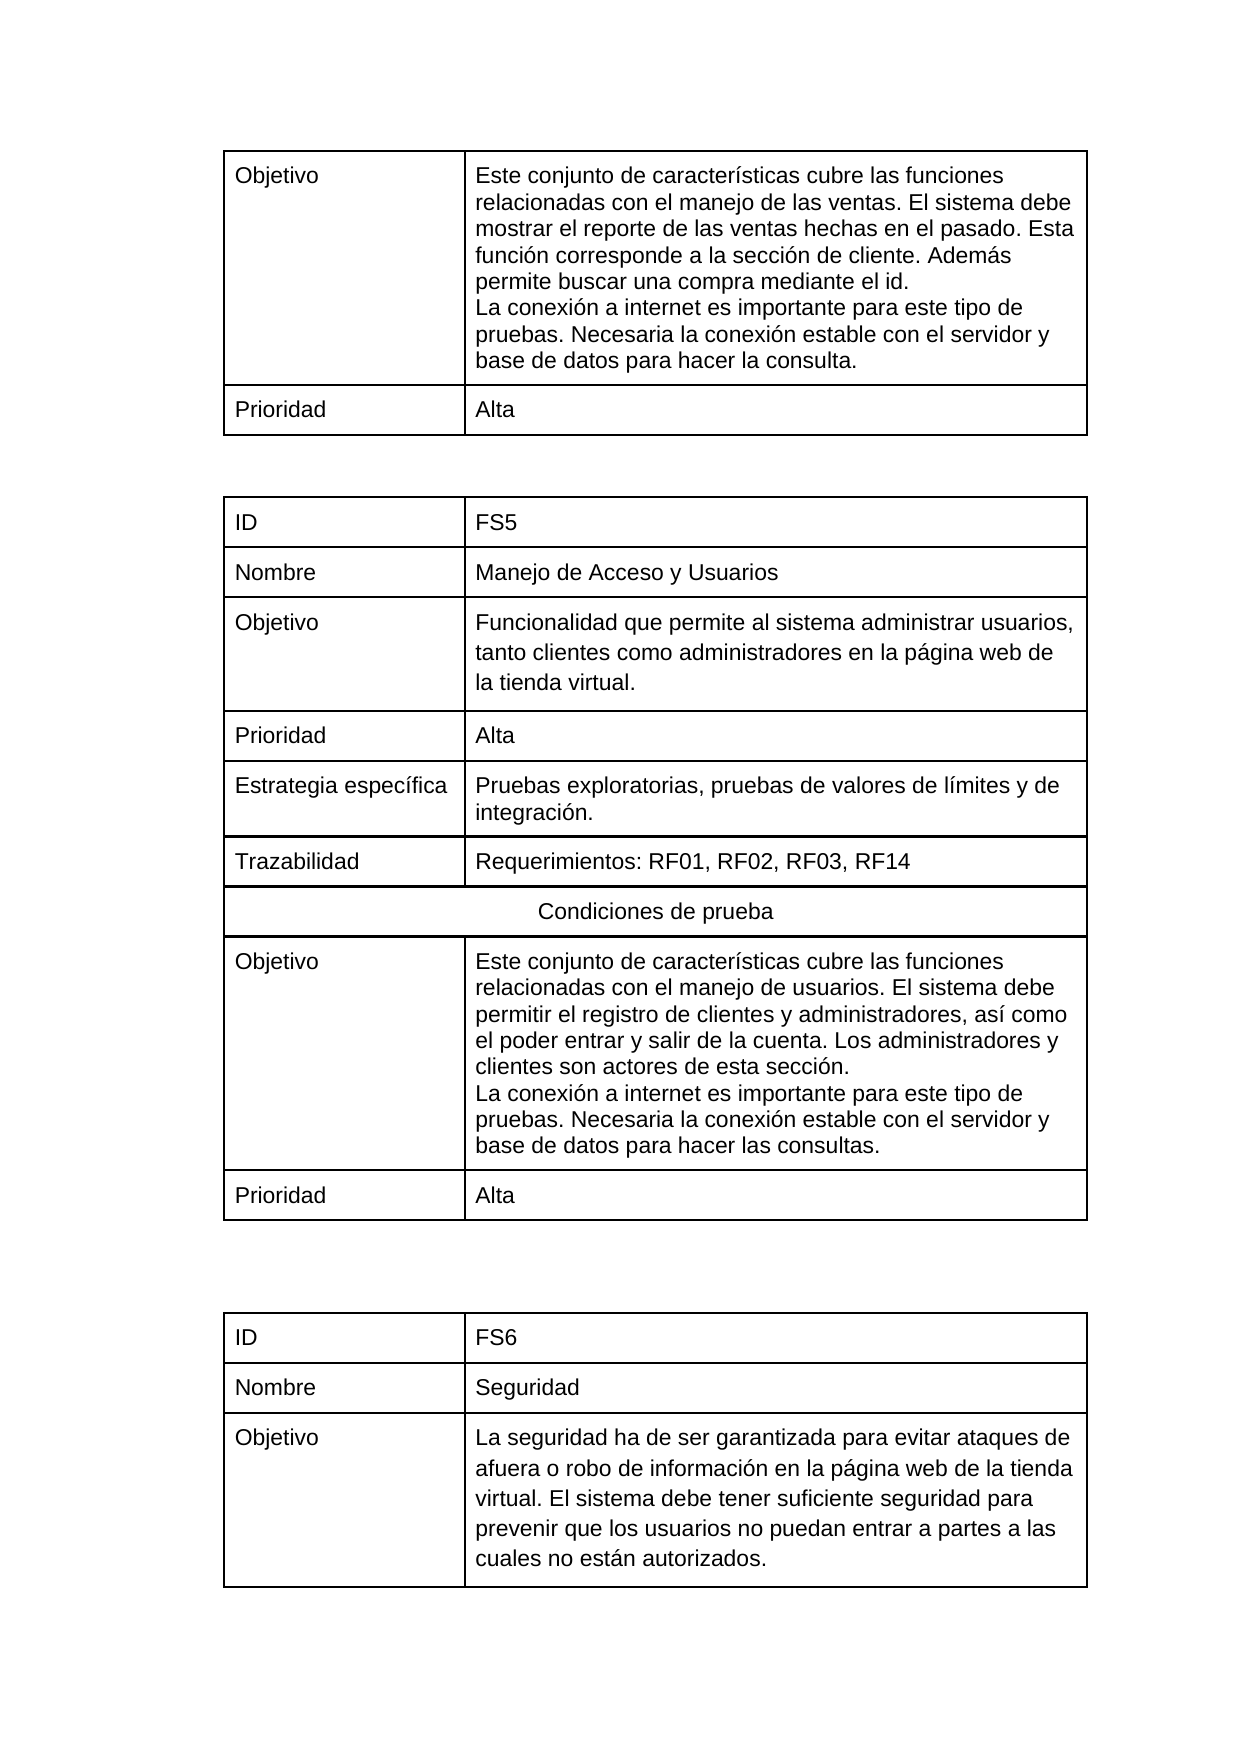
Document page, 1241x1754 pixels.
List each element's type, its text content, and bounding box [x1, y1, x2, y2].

table_cell Manejo de Acceso y Usuarios [466, 548, 1086, 596]
table_cell Trazabilidad [225, 838, 464, 885]
table_cell Prioridad [225, 712, 464, 760]
table_cell Nombre [225, 1364, 464, 1412]
table_cell Alta [466, 386, 1086, 434]
table_cell Prioridad [225, 386, 464, 434]
table_cell Objetivo [225, 938, 464, 1169]
table_cell Objetivo [225, 152, 464, 384]
table_cell Objetivo [225, 598, 464, 710]
table_cell Condiciones de prueba [225, 888, 1086, 935]
table_cell Objetivo [225, 1414, 464, 1586]
table_cell Pruebas exploratorias, pruebas de valores de límites y de integración. [466, 762, 1086, 835]
table_cell La seguridad ha de ser garantizada para evitar ataques de afuera o robo de información en la página web de la tienda virtual. El sistema debe tener suficiente seguridad para prevenir que los usuarios no puedan entrar a partes a las cuales no están autorizados. [466, 1414, 1086, 1586]
table_cell Nombre [225, 548, 464, 596]
table_cell Estrategia específica [225, 762, 464, 835]
table_cell Alta [466, 712, 1086, 760]
table_cell Requerimientos: RF01, RF02, RF03, RF14 [466, 838, 1086, 885]
table_cell Seguridad [466, 1364, 1086, 1412]
table_header ID [225, 1314, 464, 1362]
table_header ID [225, 498, 464, 546]
table_cell Prioridad [225, 1171, 464, 1219]
table_header FS5 [466, 498, 1086, 546]
table_cell Alta [466, 1171, 1086, 1219]
table_header FS6 [466, 1314, 1086, 1362]
table_cell Funcionalidad que permite al sistema administrar usuarios, tanto clientes como administradores en la página web de la tienda virtual. [466, 598, 1086, 710]
table_cell Este conjunto de características cubre las funciones relacionadas con el manejo de usuarios. El sistema debe permitir el registro de clientes y administradores, así como el poder entrar y salir de la cuenta. Los administradores y clientes son actores de esta sección. La conexión a internet es importante para este tipo de pruebas. Necesaria la conexión estable con el servidor y base de datos para hacer las consultas. [466, 938, 1086, 1169]
